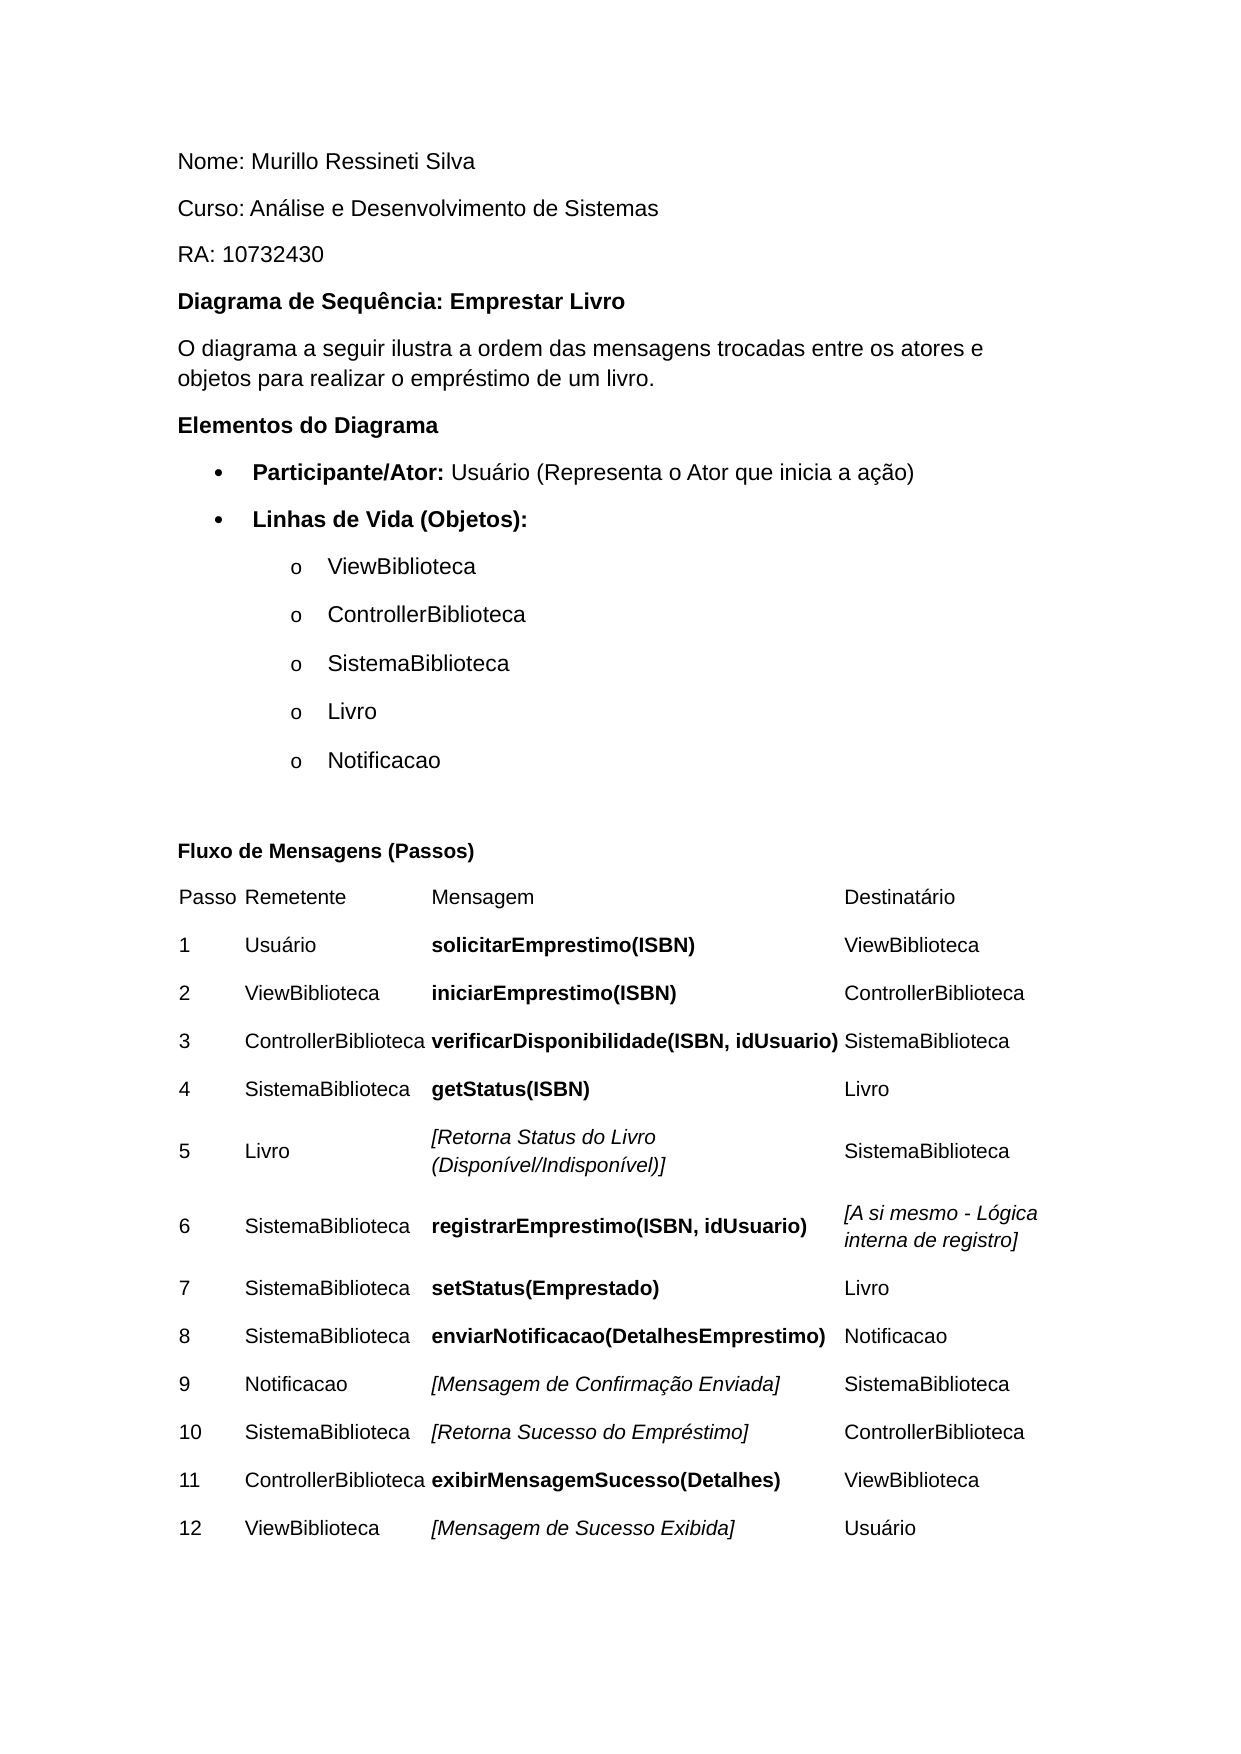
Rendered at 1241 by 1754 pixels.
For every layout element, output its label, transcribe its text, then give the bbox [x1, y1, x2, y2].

table_cell ViewBiblioteca [243, 1515, 430, 1563]
table_cell Notificacao [843, 1323, 1063, 1371]
table_cell [Mensagem de Sucesso Exibida] [430, 1515, 843, 1563]
table_cell 9 [177, 1371, 243, 1418]
text Fluxo de Mensagens (Passos) [177, 839, 1063, 863]
table_cell ViewBiblioteca [843, 931, 1063, 979]
table_cell Livro [843, 1075, 1063, 1123]
text Nome: Murillo Ressineti Silva [177, 148, 1063, 174]
list ControllerBiblioteca [290, 601, 1063, 629]
table_cell 2 [177, 979, 243, 1027]
table_cell 10 [177, 1419, 243, 1467]
table_cell SistemaBiblioteca [843, 1028, 1063, 1075]
table_cell 5 [177, 1124, 243, 1199]
table_cell SistemaBiblioteca [243, 1323, 430, 1371]
list ViewBiblioteca [290, 553, 1063, 581]
text Curso: Análise e Desenvolvimento de Sistemas [177, 194, 1063, 221]
table_cell 6 [177, 1199, 243, 1274]
table_cell [A si mesmo - Lógica interna de registro] [843, 1199, 1063, 1274]
table_cell Usuário [843, 1515, 1063, 1563]
table_cell [Retorna Sucesso do Empréstimo] [430, 1419, 843, 1467]
table_cell exibirMensagemSucesso(Detalhes) [430, 1467, 843, 1514]
table_cell [Retorna Status do Livro (Disponível/Indisponível)] [430, 1124, 843, 1199]
table_cell Notificacao [243, 1371, 430, 1418]
table_cell SistemaBiblioteca [243, 1199, 430, 1274]
table_cell 1 [177, 931, 243, 979]
table_cell verificarDisponibilidade(ISBN, idUsuario) [430, 1028, 843, 1075]
table_cell ControllerBiblioteca [843, 1419, 1063, 1467]
table_header Passo [177, 883, 243, 931]
text O diagrama a seguir ilustra a ordem das mensagens trocadas entre os atores e objetos para realizar o empréstimo de um livro. [177, 335, 1063, 392]
table_cell ControllerBiblioteca [843, 979, 1063, 1027]
table_cell ControllerBiblioteca [243, 1028, 430, 1075]
table_cell SistemaBiblioteca [243, 1419, 430, 1467]
table_cell SistemaBiblioteca [243, 1075, 430, 1123]
table_cell Livro [843, 1275, 1063, 1322]
table_cell iniciarEmprestimo(ISBN) [430, 979, 843, 1027]
table_cell [Mensagem de Confirmação Enviada] [430, 1371, 843, 1418]
table_header Mensagem [430, 883, 843, 931]
text RA: 10732430 [177, 241, 1063, 268]
table_cell 3 [177, 1028, 243, 1075]
table_cell 11 [177, 1467, 243, 1514]
list Notificacao [290, 747, 1063, 774]
table_cell ControllerBiblioteca [243, 1467, 430, 1514]
table_cell setStatus(Emprestado) [430, 1275, 843, 1322]
table_cell SistemaBiblioteca [243, 1275, 430, 1322]
table_cell 7 [177, 1275, 243, 1322]
table_cell 4 [177, 1075, 243, 1123]
list Participante/Ator: Usuário (Representa o Ator que inicia a ação) [215, 459, 1063, 485]
table_cell ViewBiblioteca [843, 1467, 1063, 1514]
table_cell Livro [243, 1124, 430, 1199]
table_cell registrarEmprestimo(ISBN, idUsuario) [430, 1199, 843, 1274]
table_cell Usuário [243, 931, 430, 979]
table_cell 8 [177, 1323, 243, 1371]
list SistemaBiblioteca [290, 650, 1063, 677]
table_header Remetente [243, 883, 430, 931]
table_cell 12 [177, 1515, 243, 1563]
table_cell getStatus(ISBN) [430, 1075, 843, 1123]
text Diagrama de Sequência: Emprestar Livro [177, 288, 1063, 314]
table_cell solicitarEmprestimo(ISBN) [430, 931, 843, 979]
table_cell ViewBiblioteca [243, 979, 430, 1027]
table_cell enviarNotificacao(DetalhesEmprestimo) [430, 1323, 843, 1371]
table_cell SistemaBiblioteca [843, 1124, 1063, 1199]
list Livro [290, 698, 1063, 726]
table_cell SistemaBiblioteca [843, 1371, 1063, 1418]
text Elementos do Diagrama [177, 412, 1063, 438]
list Linhas de Vida (Objetos): [215, 506, 1063, 532]
table_header Destinatário [843, 883, 1063, 931]
